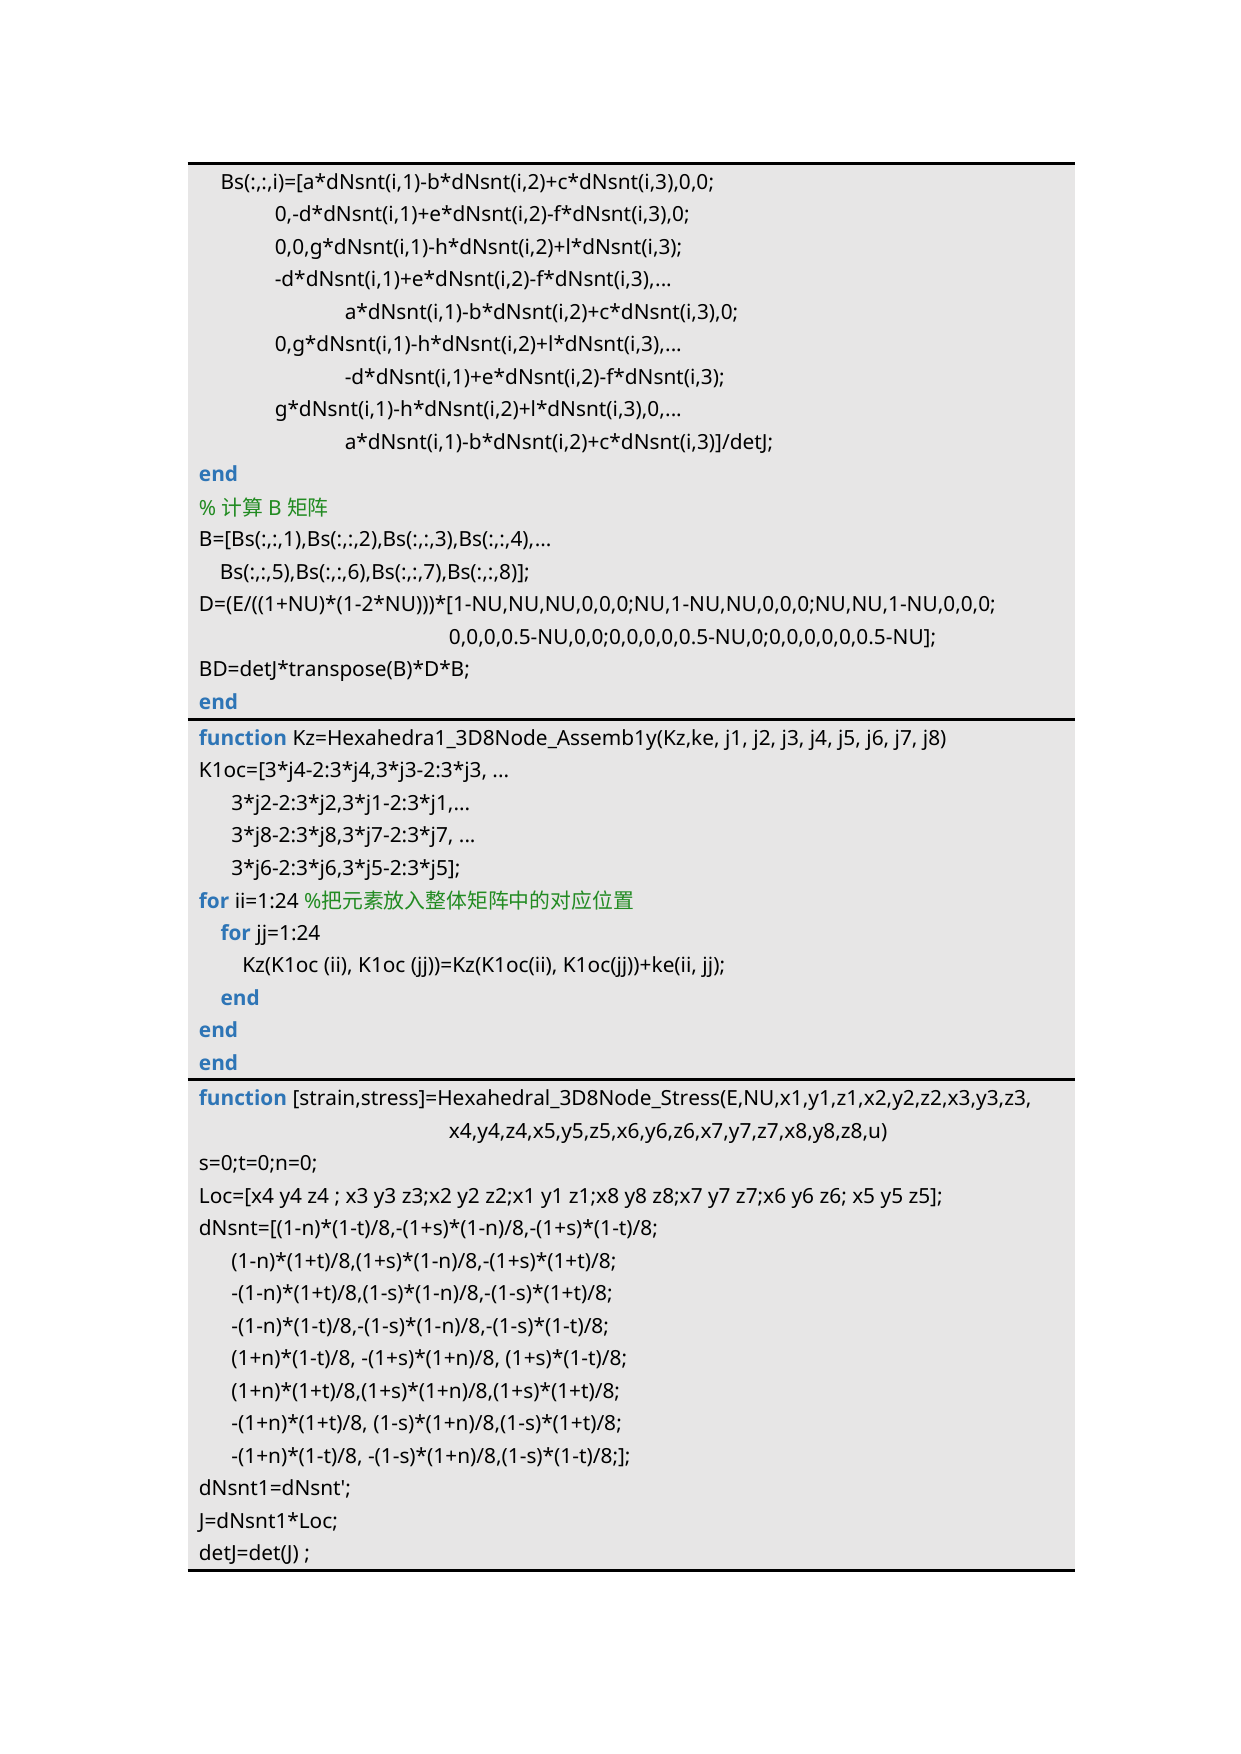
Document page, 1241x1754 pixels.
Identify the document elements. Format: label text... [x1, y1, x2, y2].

table_cell function Kz=Hexahedra1_3D8Node_Assemb1y(Kz,ke, j1, j2, j3, j4, j5, j6, j7, j8) K1oc=[3*j4-2:3*j4,3*j3-2:3*j3, ... 3*j2-2:3*j2,3*j1-2:3*j1,... 3*j8-2:3*j8,3*j7-2:3*j7, ... 3*j6-2:3*j6,3*j5-2:3*j5]; for ii=1:24 %把元素放入整体矩阵中的对应位置 for jj=1:24 Kz(K1oc (ii), K1oc (jj))=Kz(K1oc(ii), K1oc(jj))+ke(ii, jj); end end end [188, 721, 1075, 1078]
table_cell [188, 1081, 1075, 1569]
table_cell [188, 165, 1075, 718]
